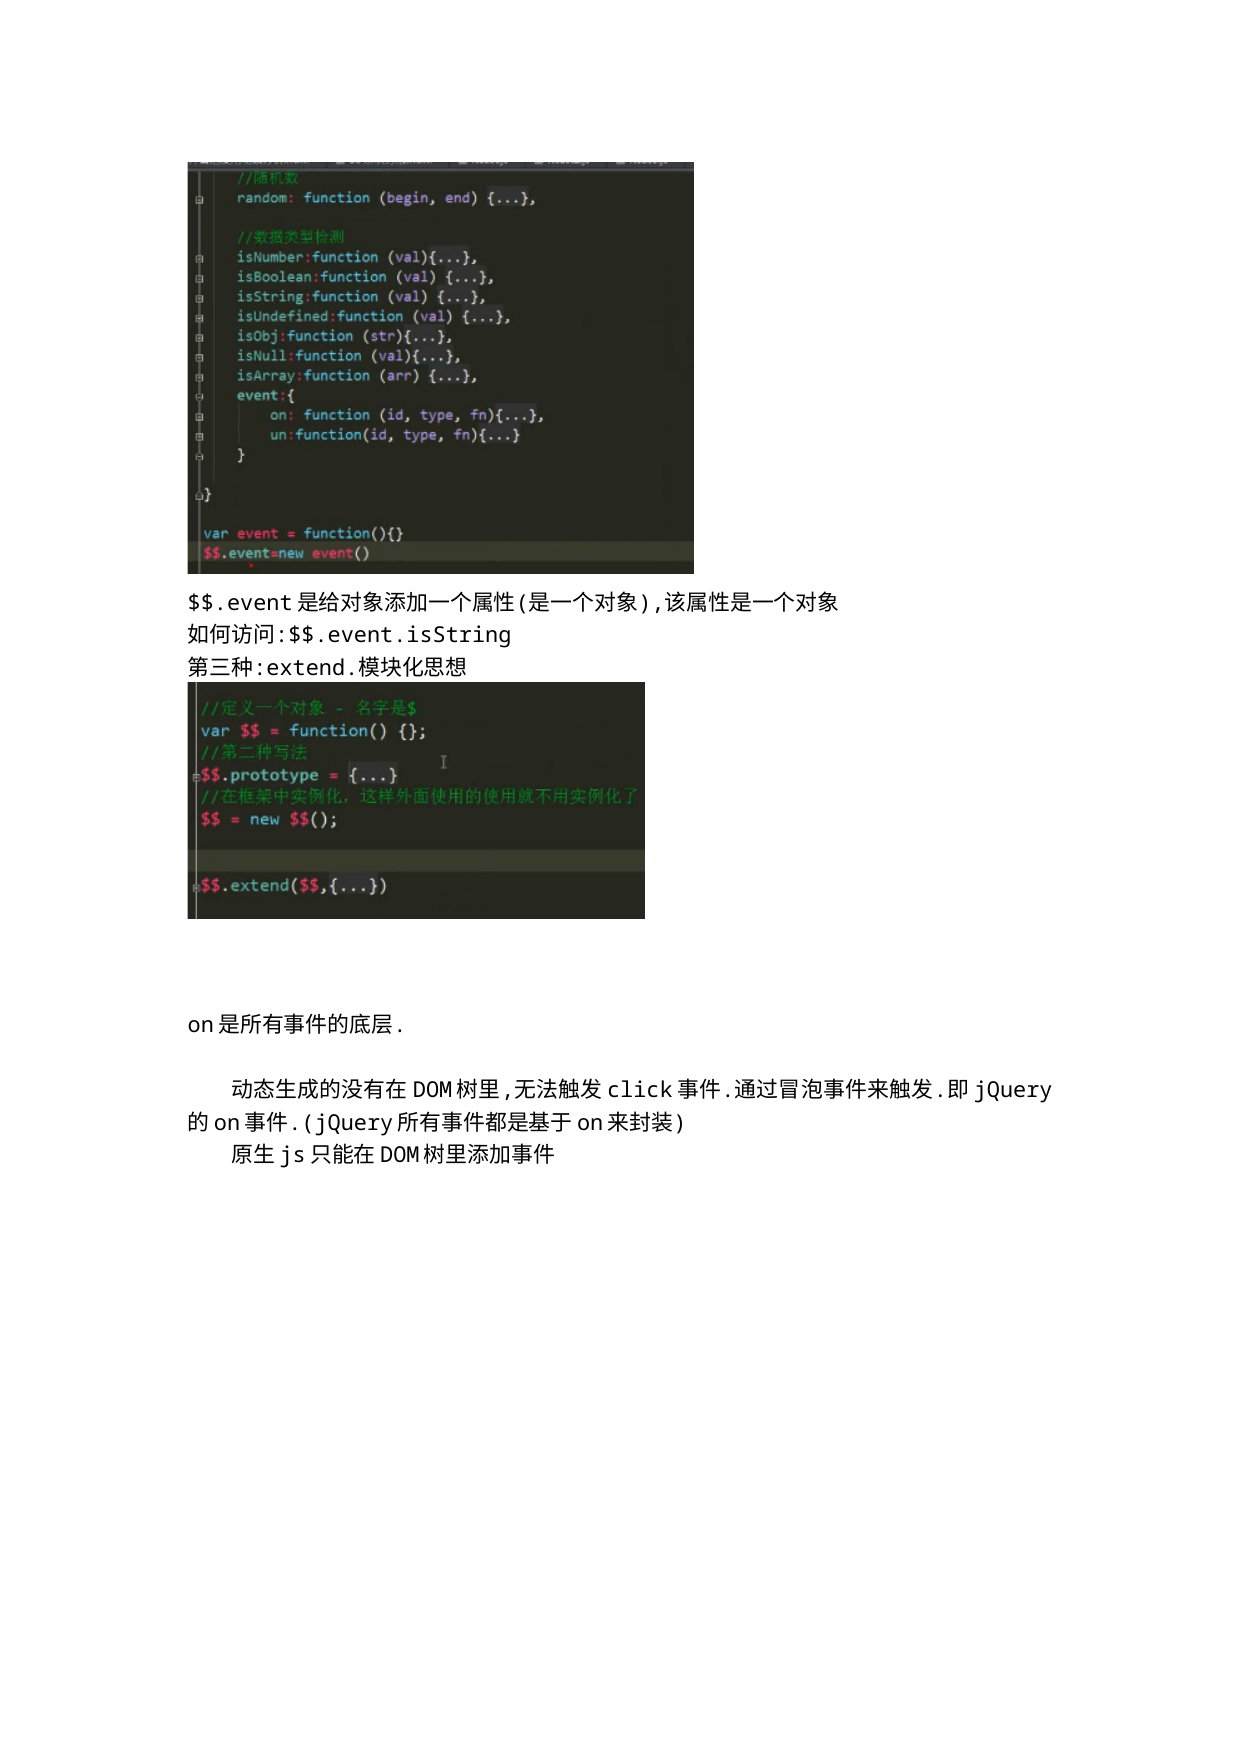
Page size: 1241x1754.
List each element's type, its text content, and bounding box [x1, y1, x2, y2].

picture [187, 162, 694, 574]
text 如何访问:$$.event.isString [187, 617, 1053, 649]
picture [187, 682, 645, 919]
text 原生js只能在DOM树里添加事件 [187, 1137, 1053, 1169]
text on是所有事件的底层. [187, 1007, 1053, 1039]
text 第三种:extend.模块化思想 [187, 649, 1053, 682]
text 动态生成的没有在DOM树里,无法触发click事件.通过冒泡事件来触发.即jQuery的on事件.(jQuery所有事件都是基于on来封装) [187, 1072, 1053, 1137]
text $$.event是给对象添加一个属性(是一个对象),该属性是一个对象 [187, 584, 1053, 617]
